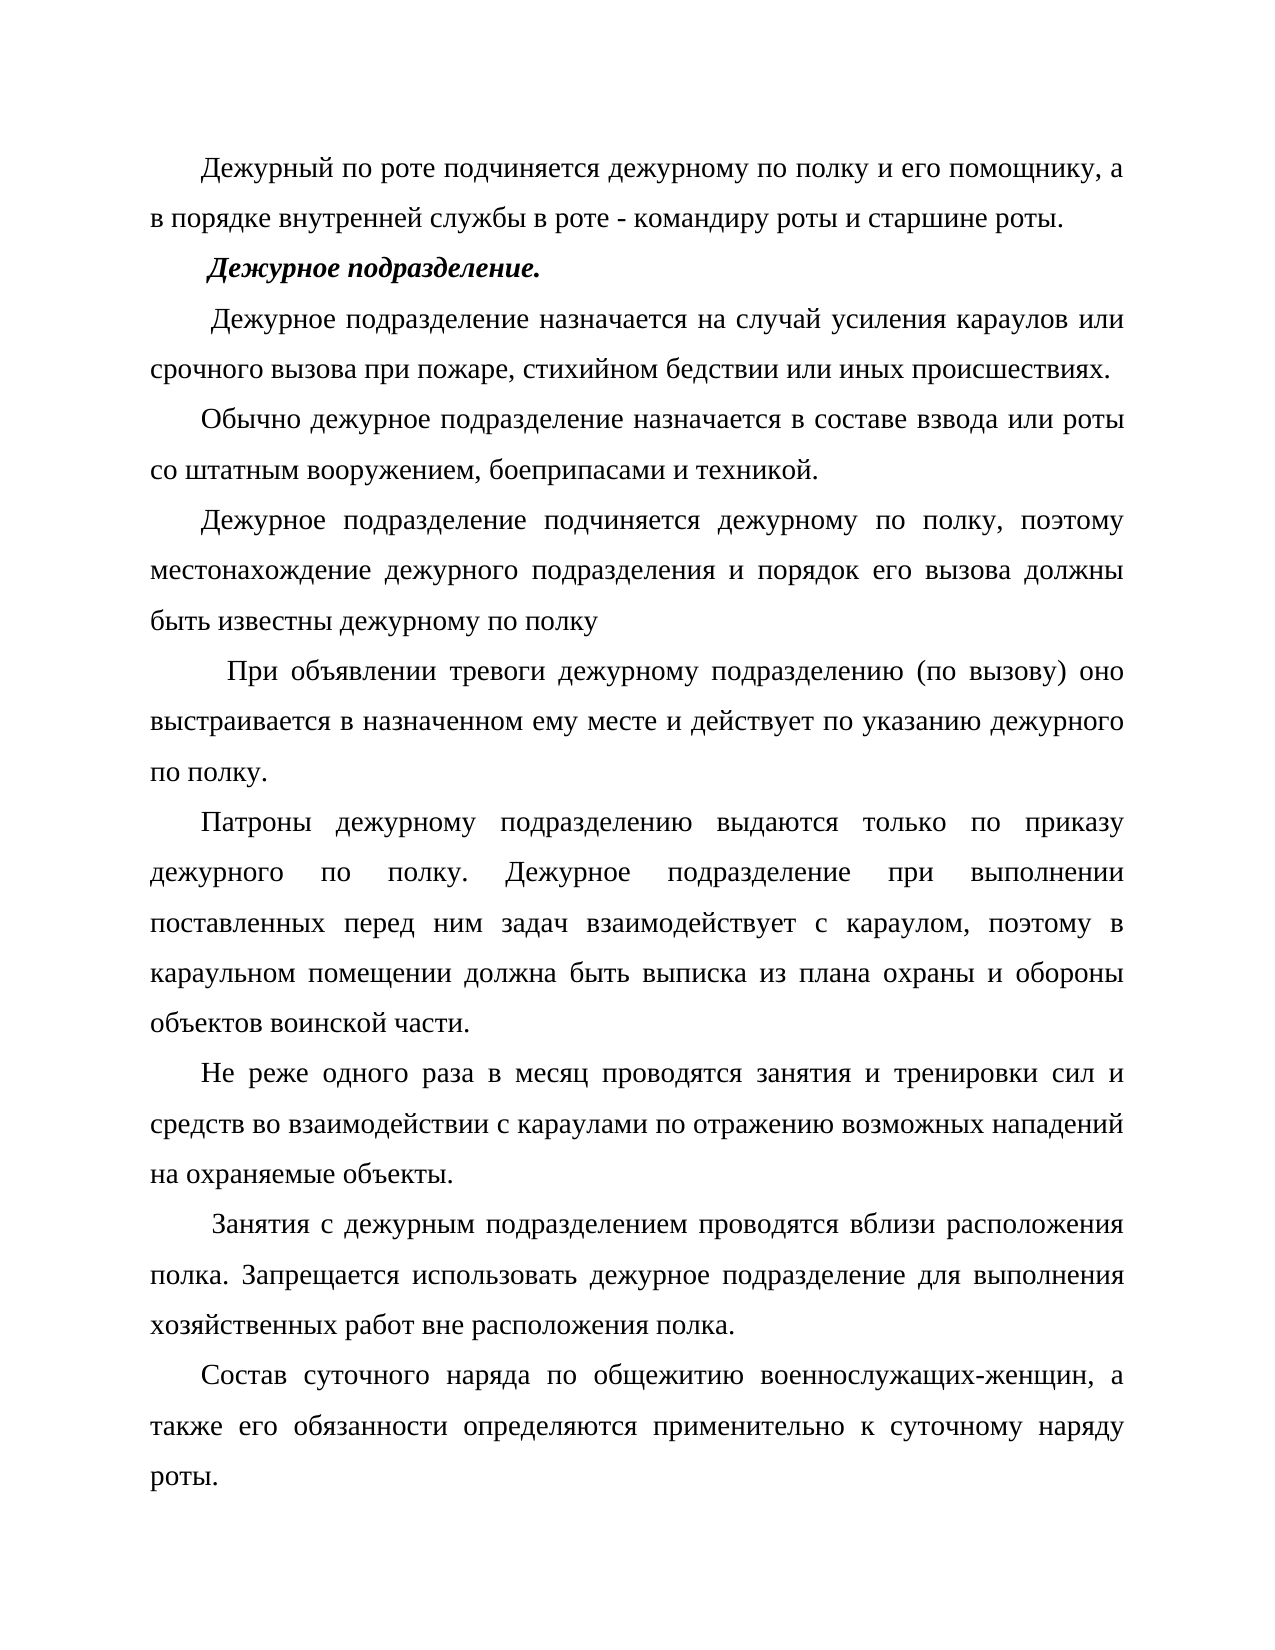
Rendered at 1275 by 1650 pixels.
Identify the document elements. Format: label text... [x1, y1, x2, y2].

text Не реже одного раза в месяц проводятся занятия и тренировки сил и средств во взаимодействии с караулами по отражению возможных нападений на охраняемые объекты. [150, 1056, 1125, 1190]
text Состав суточного наряда по общежитию военнослужащих-женщин, а также его обязанности определяются применительно к суточному наряду роты. [150, 1357, 1125, 1492]
text Дежурное подразделение. [150, 251, 1125, 284]
text Обычно дежурное подразделение назначается в составе взвода или роты со штатным вооружением, боеприпасами и техникой. [150, 402, 1125, 485]
text Занятия с дежурным подразделением проводятся вблизи расположения полка. Запрещается использовать дежурное подразделение для выполнения хозяйственных работ вне расположения полка. [150, 1207, 1125, 1341]
text Дежурный по роте подчиняется дежурному по полку и его помощнику, а в порядке внутренней службы в роте - командиру роты и старшине роты. [150, 150, 1125, 234]
text При объявлении тревоги дежурному подразделению (по вызову) оно выстраивается в назначенном ему месте и действует по указанию дежурного по полку. [150, 653, 1125, 787]
text Патроны дежурному подразделению выдаются только по приказу дежурного по полку. Дежурное подразделение при выполнении поставленных перед ним задач взаимодействует с караулом, поэтому в караульном помещении должна быть выписка из плана охраны и обороны объектов воинской части. [150, 804, 1125, 1039]
text Дежурное подразделение подчиняется дежурному по полку, поэтому местонахождение дежурного подразделения и порядок его вызова должны быть известны дежурному по полку [150, 502, 1125, 636]
text Дежурное подразделение назначается на случай усиления караулов или срочного вызова при пожаре, стихийном бедствии или иных происшествиях. [150, 301, 1125, 385]
